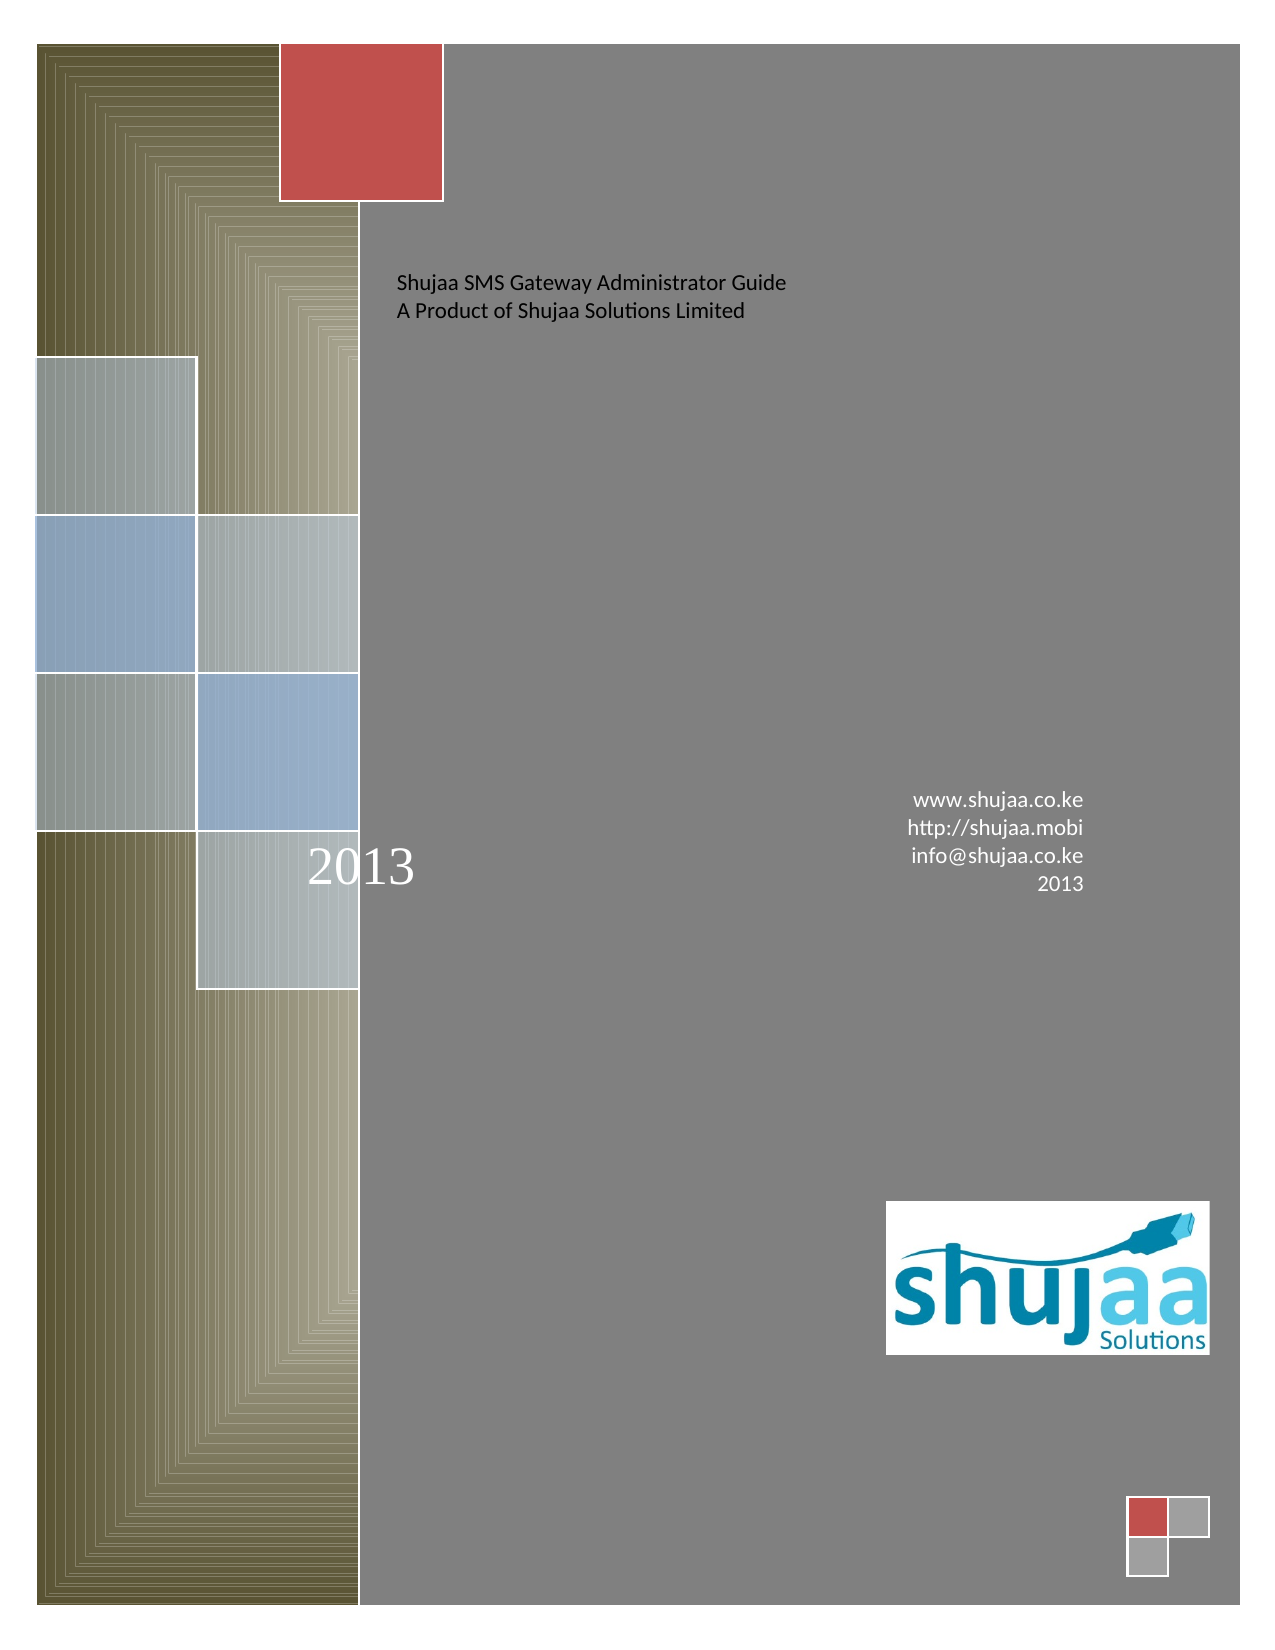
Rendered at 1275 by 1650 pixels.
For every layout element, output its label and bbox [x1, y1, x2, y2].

picture [886, 1201, 1210, 1355]
